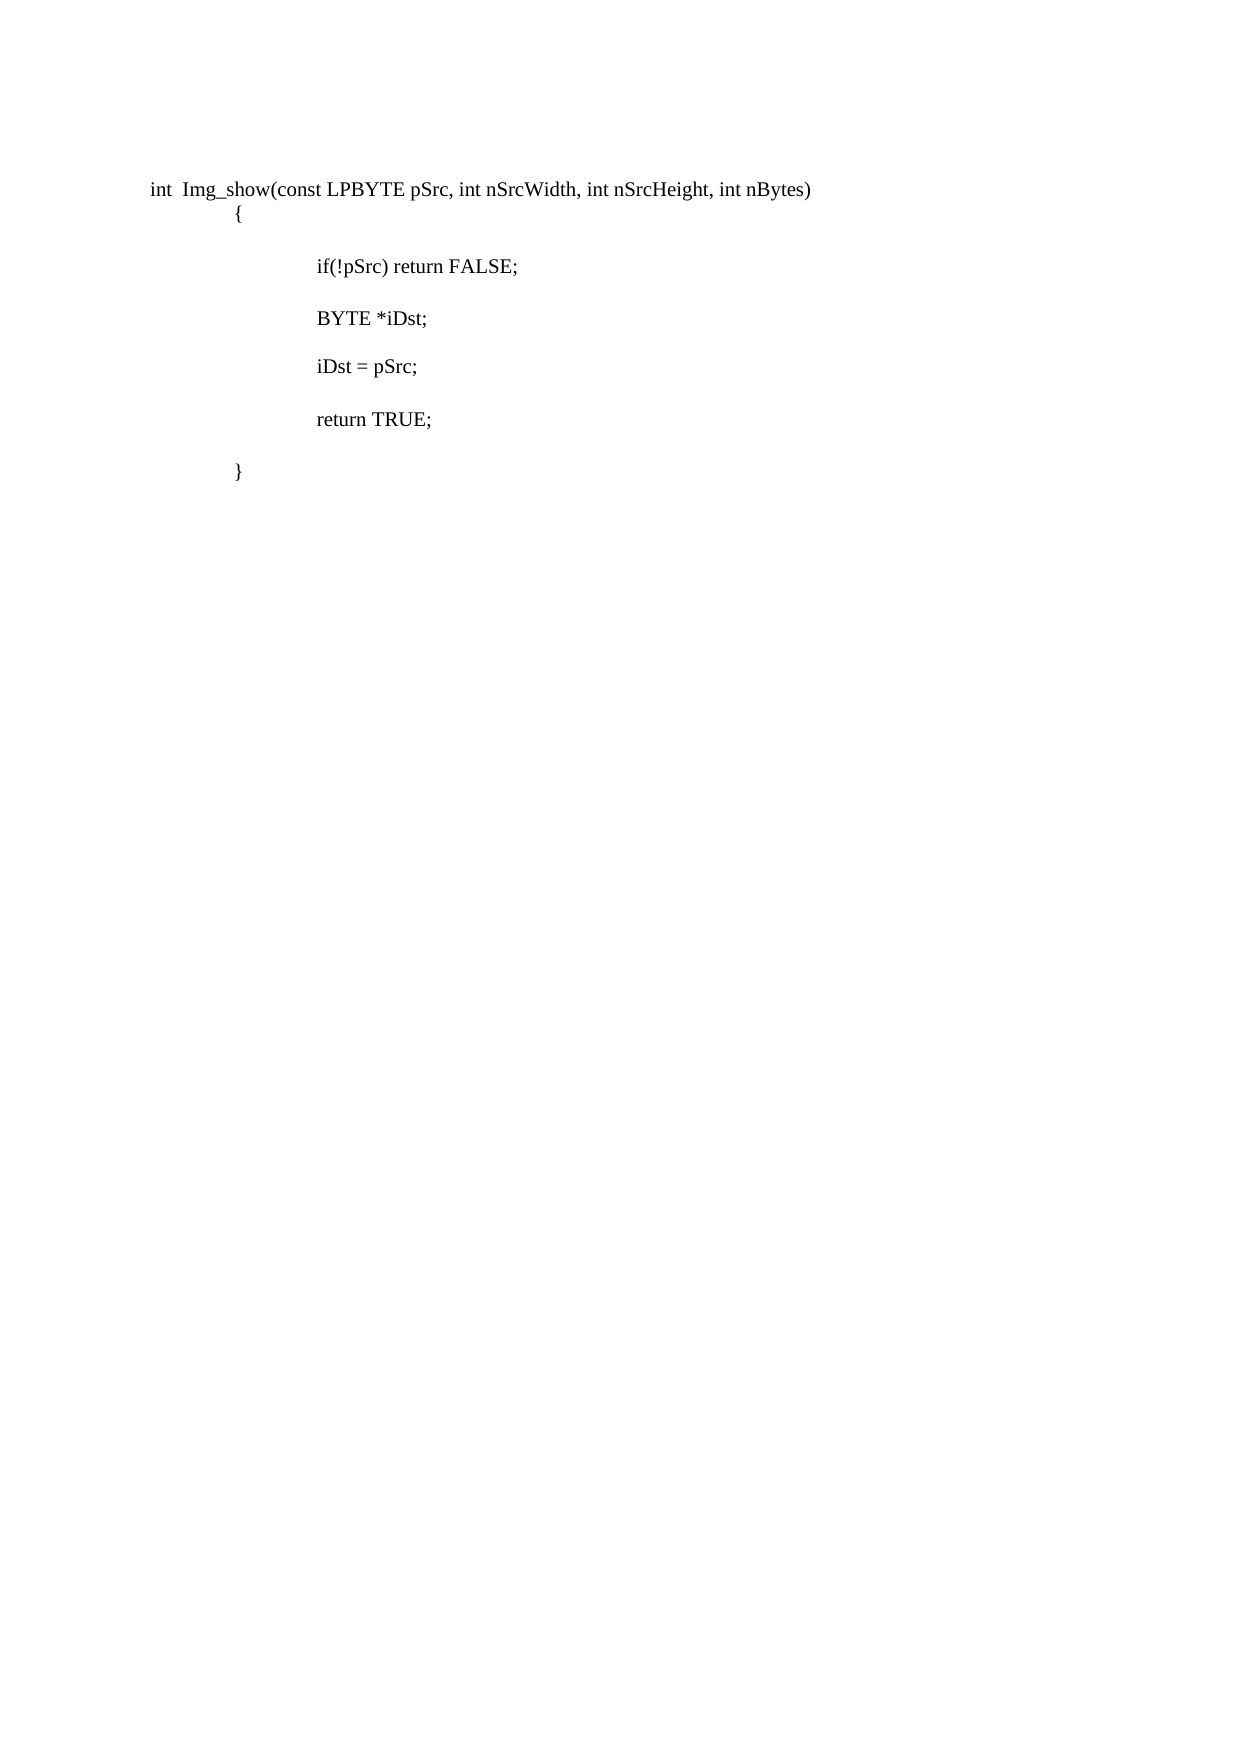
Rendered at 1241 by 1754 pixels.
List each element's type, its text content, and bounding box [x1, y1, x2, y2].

text iDst = pSrc; [150, 354, 1090, 378]
text int Img_show(const LPBYTE pSrc, int nSrcWidth, int nSrcHeight, int nBytes) [150, 177, 1090, 201]
text { [150, 201, 1090, 225]
text if(!pSrc) return FALSE; [150, 254, 1090, 278]
text return TRUE; [150, 407, 1090, 431]
text } [150, 459, 1090, 483]
text BYTE *iDst; [150, 306, 1090, 330]
